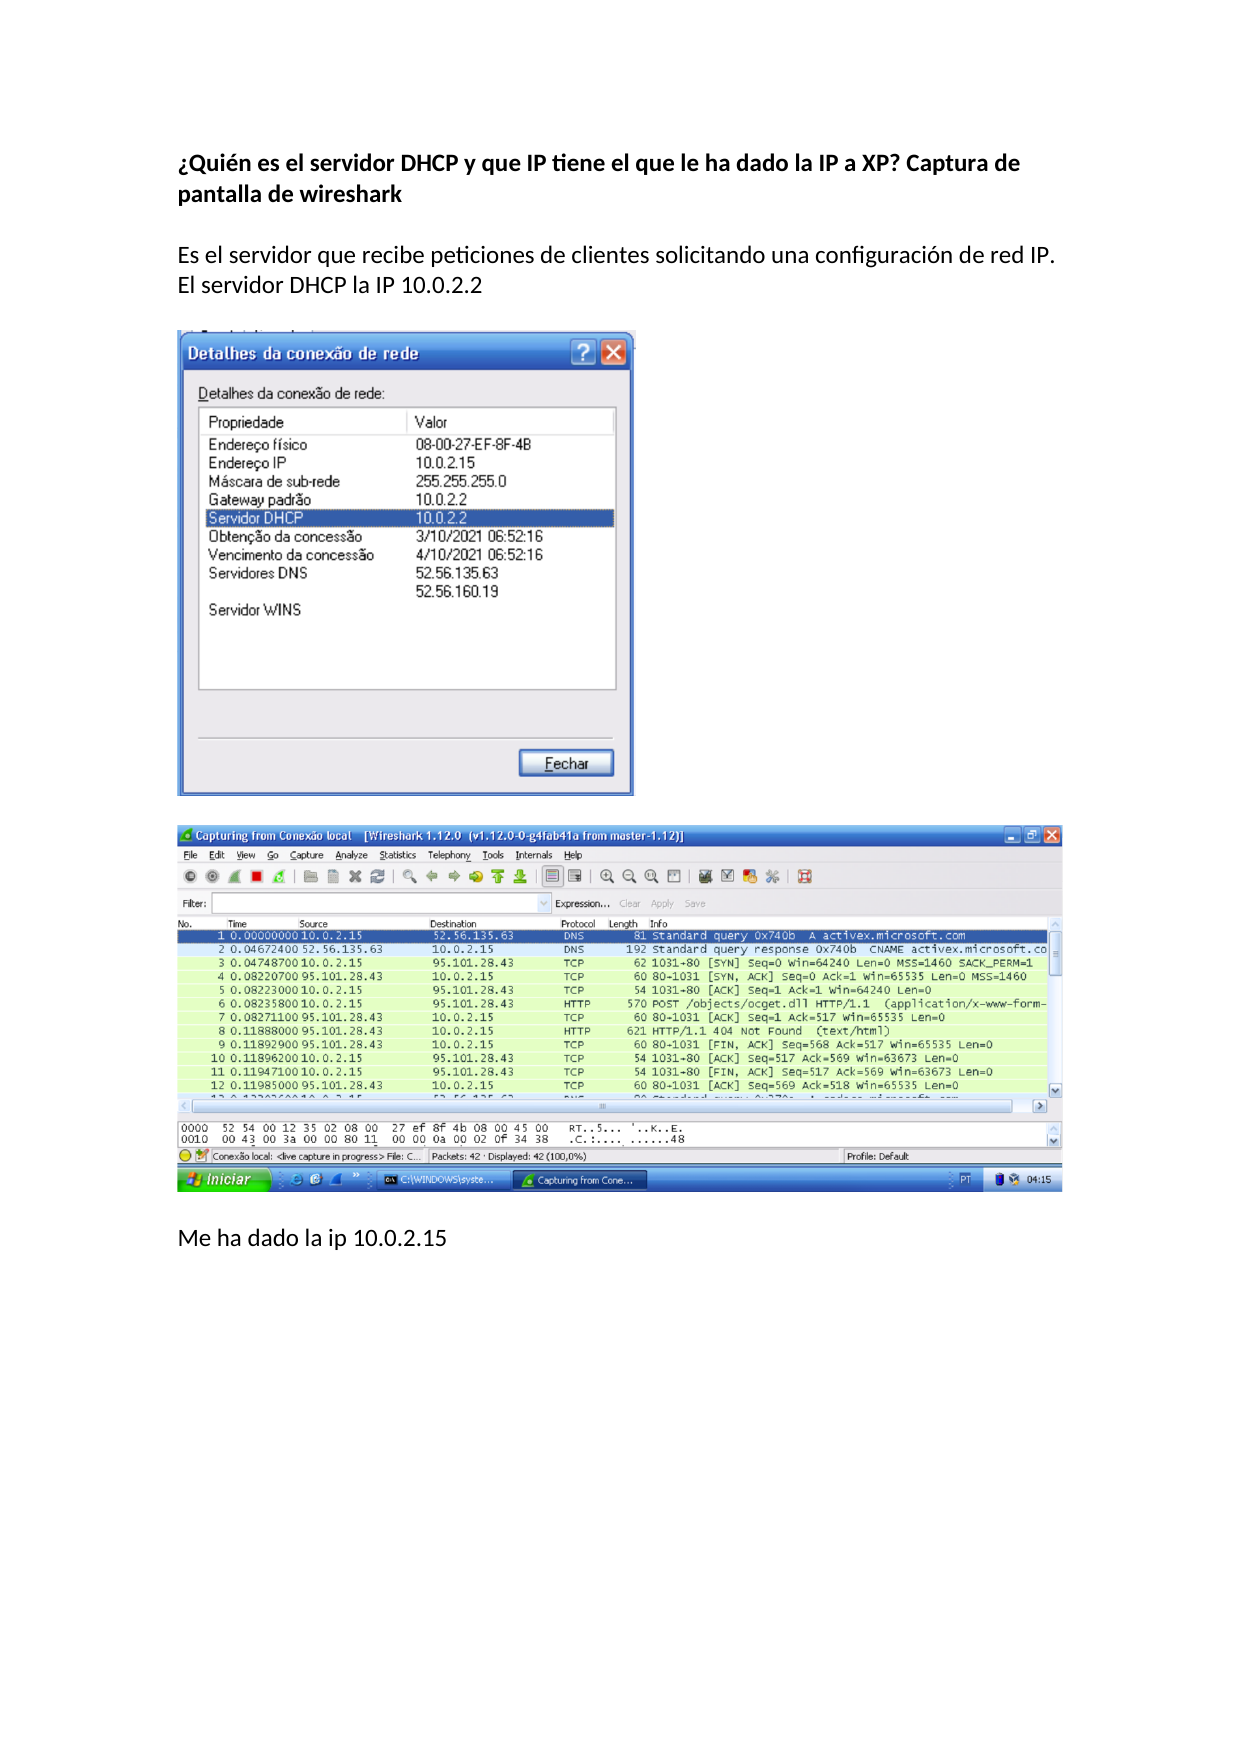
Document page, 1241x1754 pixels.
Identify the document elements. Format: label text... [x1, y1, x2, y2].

text Es el servidor que recibe peticiones de clientes solicitando una configuración de red IP. [177, 239, 1063, 270]
text El servidor DHCP la IP 10.0.2.2 [177, 270, 1063, 300]
picture [177, 330, 636, 796]
picture [177, 825, 1063, 1192]
text Me ha dado la ip 10.0.2.15 [177, 1222, 1063, 1253]
text ¿Quién es el servidor DHCP y que IP tiene el que le ha dado la IP a XP? Captura de pantalla de wireshark [177, 148, 1063, 209]
